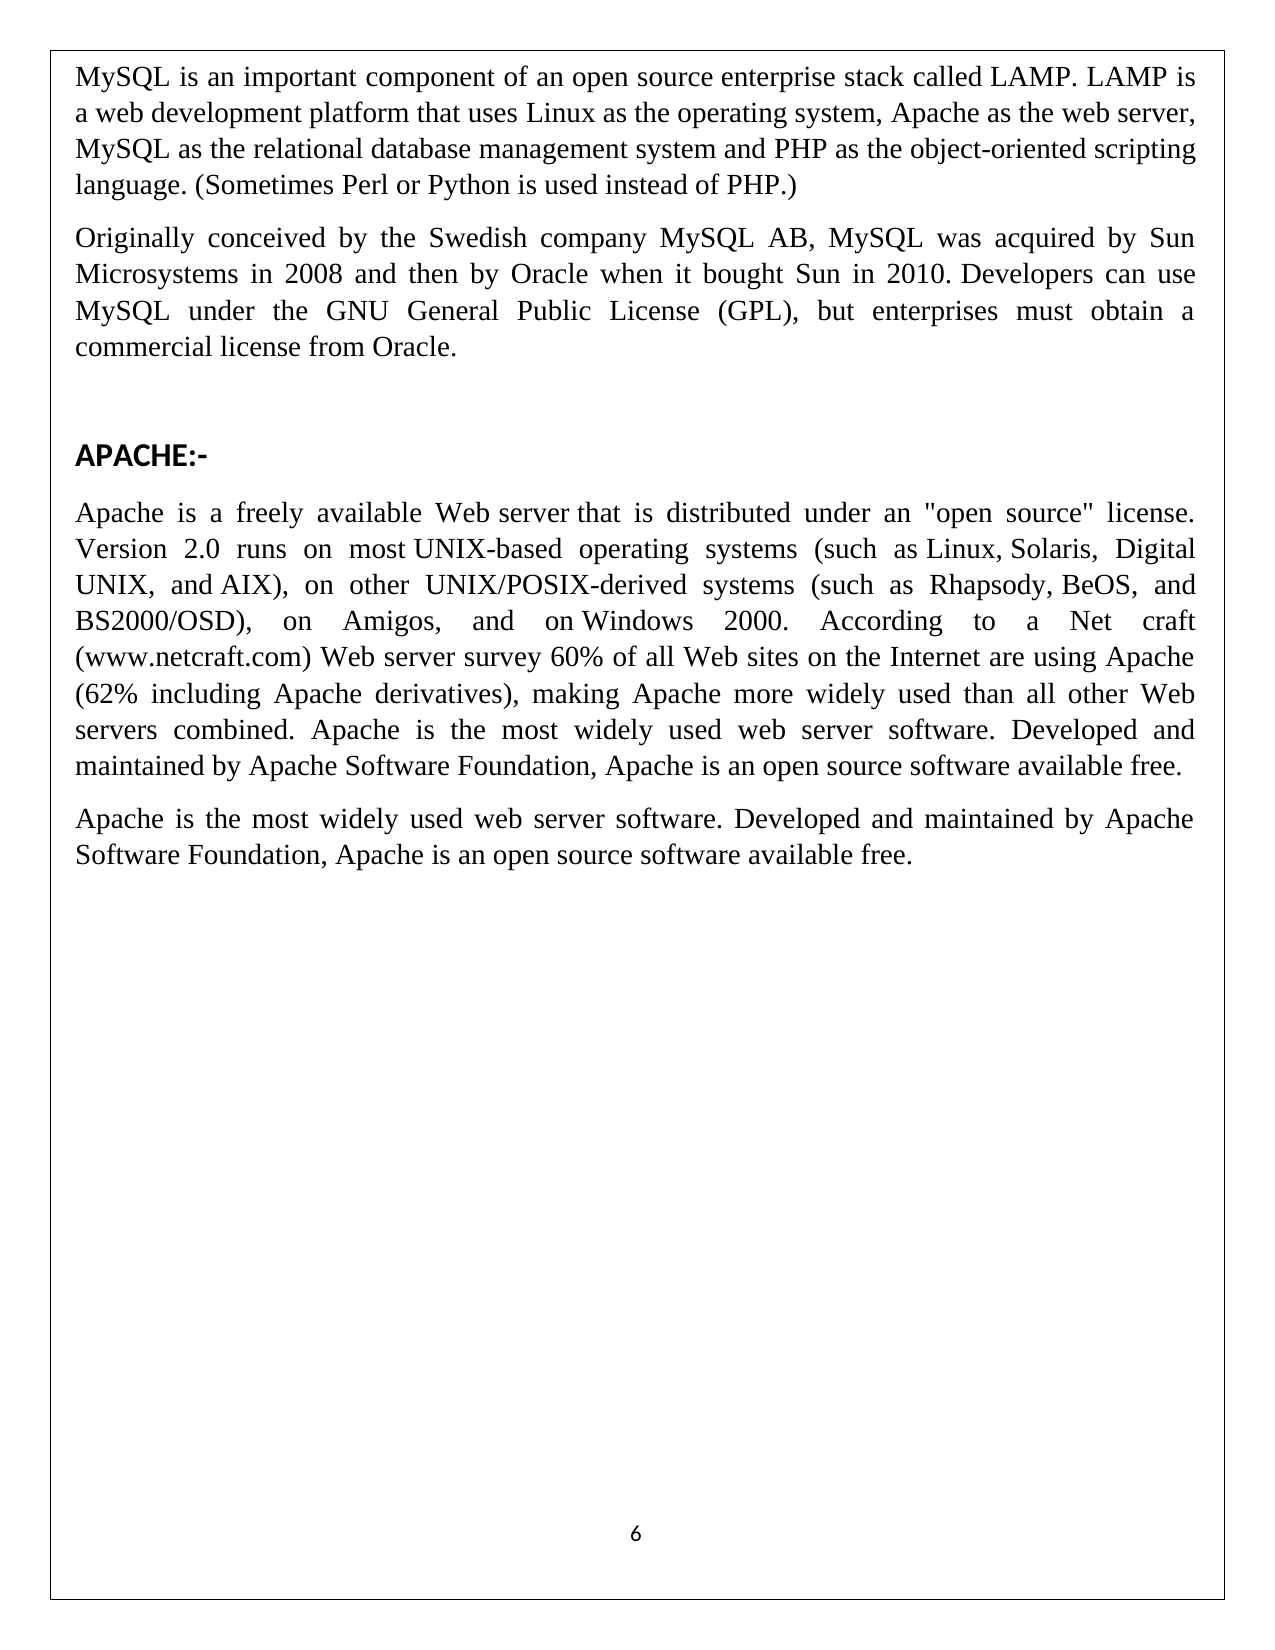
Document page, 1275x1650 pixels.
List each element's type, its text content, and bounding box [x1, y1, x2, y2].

text Apache is a freely available Web server that is distributed under an "open source" license. Version 2.0 runs on most UNIX-based operating systems (such as Linux, Solaris, Digital UNIX, and AIX), on other UNIX/POSIX-derived systems (such as Rhapsody, BeOS, and BS2000/OSD), on Amigos, and on Windows 2000. According to a Net craft (www.netcraft.com) Web server survey 60% of all Web sites on the Internet are using Apache (62% including Apache derivatives), making Apache more widely used than all other Web servers combined. Apache is the most widely used web server software. Developed and maintained by Apache Software Foundation, Apache is an open source software available free. [75, 745, 1196, 782]
text Apache is a freely available Web server that is distributed under an "open source" license. Version 2.0 runs on most UNIX-based operating systems (such as Linux, Solaris, Digital UNIX, and AIX), on other UNIX/POSIX-derived systems (such as Rhapsody, BeOS, and BS2000/OSD), on Amigos, and on Windows 2000. According to a Net craft (www.netcraft.com) Web server survey 60% of all Web sites on the Internet are using Apache (62% including Apache derivatives), making Apache more widely used than all other Web servers combined. Apache is the most widely used web server software. Developed and maintained by Apache Software Foundation, Apache is an open source software available free. [75, 495, 1196, 567]
text MySQL is an important component of an open source enterprise stack called LAMP. LAMP is a web development platform that uses Linux as the operating system, Apache as the web server, MySQL as the relational database management system and PHP as the object-oriented scripting language. (Sometimes Perl or Python is used instead of PHP.) [75, 59, 1196, 201]
text Originally conceived by the Swedish company MySQL AB, MySQL was acquired by Sun Microsystems in 2008 and then by Oracle when it bought Sun in 2010. Developers can use MySQL under the GNU General Public License (GPL), but enterprises must obtain a commercial license from Oracle. [75, 220, 1196, 362]
text Apache is the most widely used web server software. Developed and maintained by Apache Software Foundation, Apache is an open source software available free. [75, 834, 1196, 871]
text APACHE:- [75, 434, 1196, 475]
